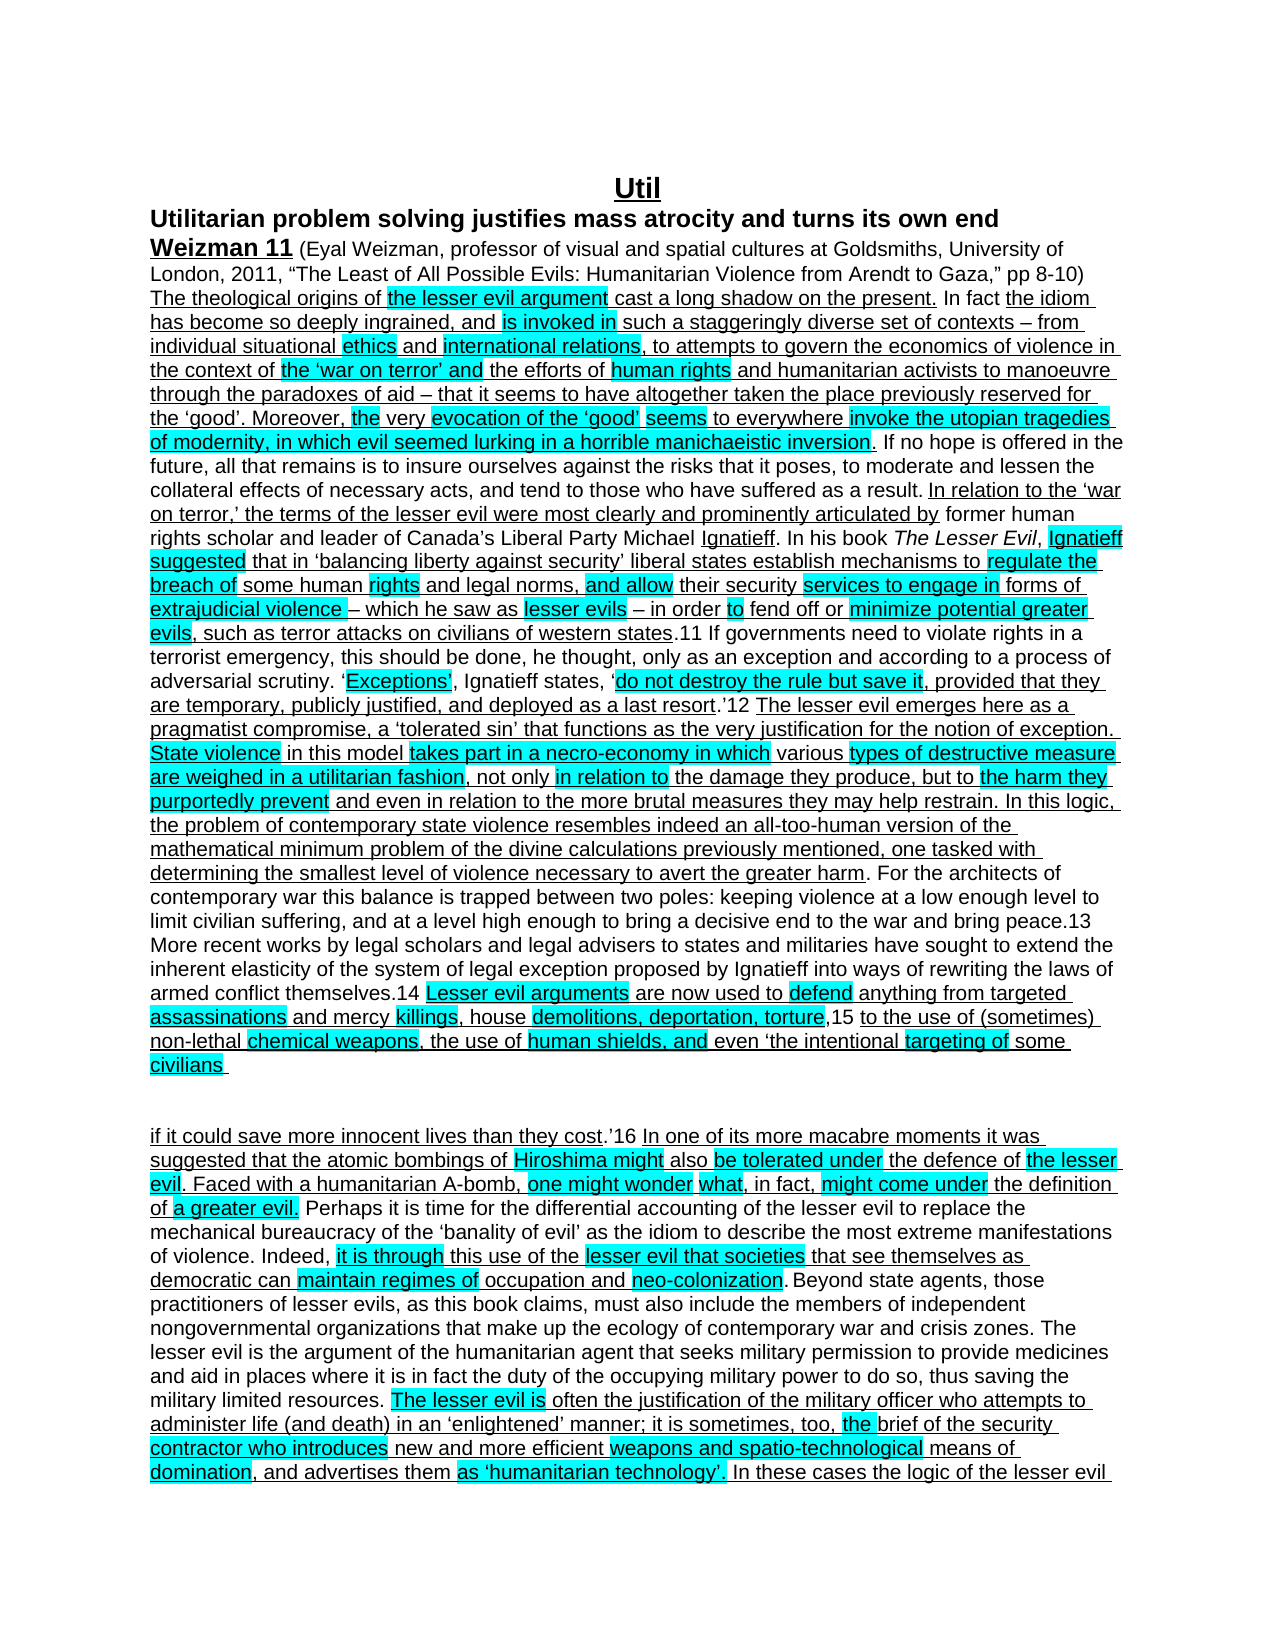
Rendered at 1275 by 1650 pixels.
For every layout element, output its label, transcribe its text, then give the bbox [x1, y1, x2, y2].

subtitle Util [150, 171, 1125, 204]
text The theological origins of the lesser evil argument cast a long shadow on the present. In fact the idiom has become so deeply ingrained, and is invoked in such a staggeringly diverse set of contexts – from individual situational ethics and international relations, to attempts to govern the economics of violence in the context of the ‘war on terror’ and the efforts of human rights and humanitarian activists to manoeuvre through the paradoxes of aid – that it seems to have altogether taken the place previously reserved for the ‘good’. Moreover, the very evocation of the ‘good’ seems to everywhere invoke the utopian tragedies of modernity, in which evil seemed lurking in a horrible manichaeistic inversion. If no hope is offered in the future, all that remains is to insure ourselves against the risks that it poses, to moderate and lessen the collateral effects of necessary acts, and tend to those who have suffered as a result. In relation to the ‘war on terror,’ the terms of the lesser evil were most clearly and prominently articulated by former human rights scholar and leader of Canada’s Liberal Party Michael Ignatieff. In his book The Lesser Evil, Ignatieff suggested that in ‘balancing liberty against security’ liberal states establish mechanisms to regulate the breach of some human rights and legal norms, and allow their security services to engage in forms of extrajudicial violence – which he saw as lesser evils – in order to fend off or minimize potential greater evils, such as terror attacks on civilians of western states.11 If governments need to violate rights in a terrorist emergency, this should be done, he thought, only as an exception and according to a process of adversarial scrutiny. ‘Exceptions’, Ignatieff states, ‘do not destroy the rule but save it, provided that they are temporary, publicly justified, and deployed as a last resort.’12 The lesser evil emerges here as a pragmatist compromise, a ‘tolerated sin’ that functions as the very justification for the notion of exception. State violence in this model takes part in a necro-economy in which various types of destructive measure are weighed in a utilitarian fashion, not only in relation to the damage they produce, but to the harm they purportedly prevent and even in relation to the more brutal measures they may help restrain. In this logic, the problem of contemporary state violence resembles indeed an all-too-human version of the mathematical minimum problem of the divine calculations previously mentioned, one tasked with determining the smallest level of violence necessary to avert the greater harm. For the architects of contemporary war this balance is trapped between two poles: keeping violence at a low enough level to limit civilian suffering, and at a level high enough to bring a decisive end to the war and bring peace.13 More recent works by legal scholars and legal advisers to states and militaries have sought to extend the inherent elasticity of the system of legal exception proposed by Ignatieff into ways of rewriting the laws of armed conflict themselves.14 Lesser evil arguments are now used to defend anything from targeted assassinations and mercy killings, house demolitions, deportation, torture,15 to the use of (sometimes) non-lethal chemical weapons, the use of human shields, and even ‘the intentional targeting of some civilians [150, 286, 1125, 1076]
text Weizman 11 (Eyal Weizman, professor of visual and spatial cultures at Goldsmiths, University of London, 2011, “The Least of All Possible Evils: Humanitarian Violence from Arendt to Gaza,” pp 8-10) [150, 233, 1125, 286]
text Utilitarian problem solving justifies mass atrocity and turns its own end [150, 204, 1125, 233]
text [150, 1124, 1125, 1484]
